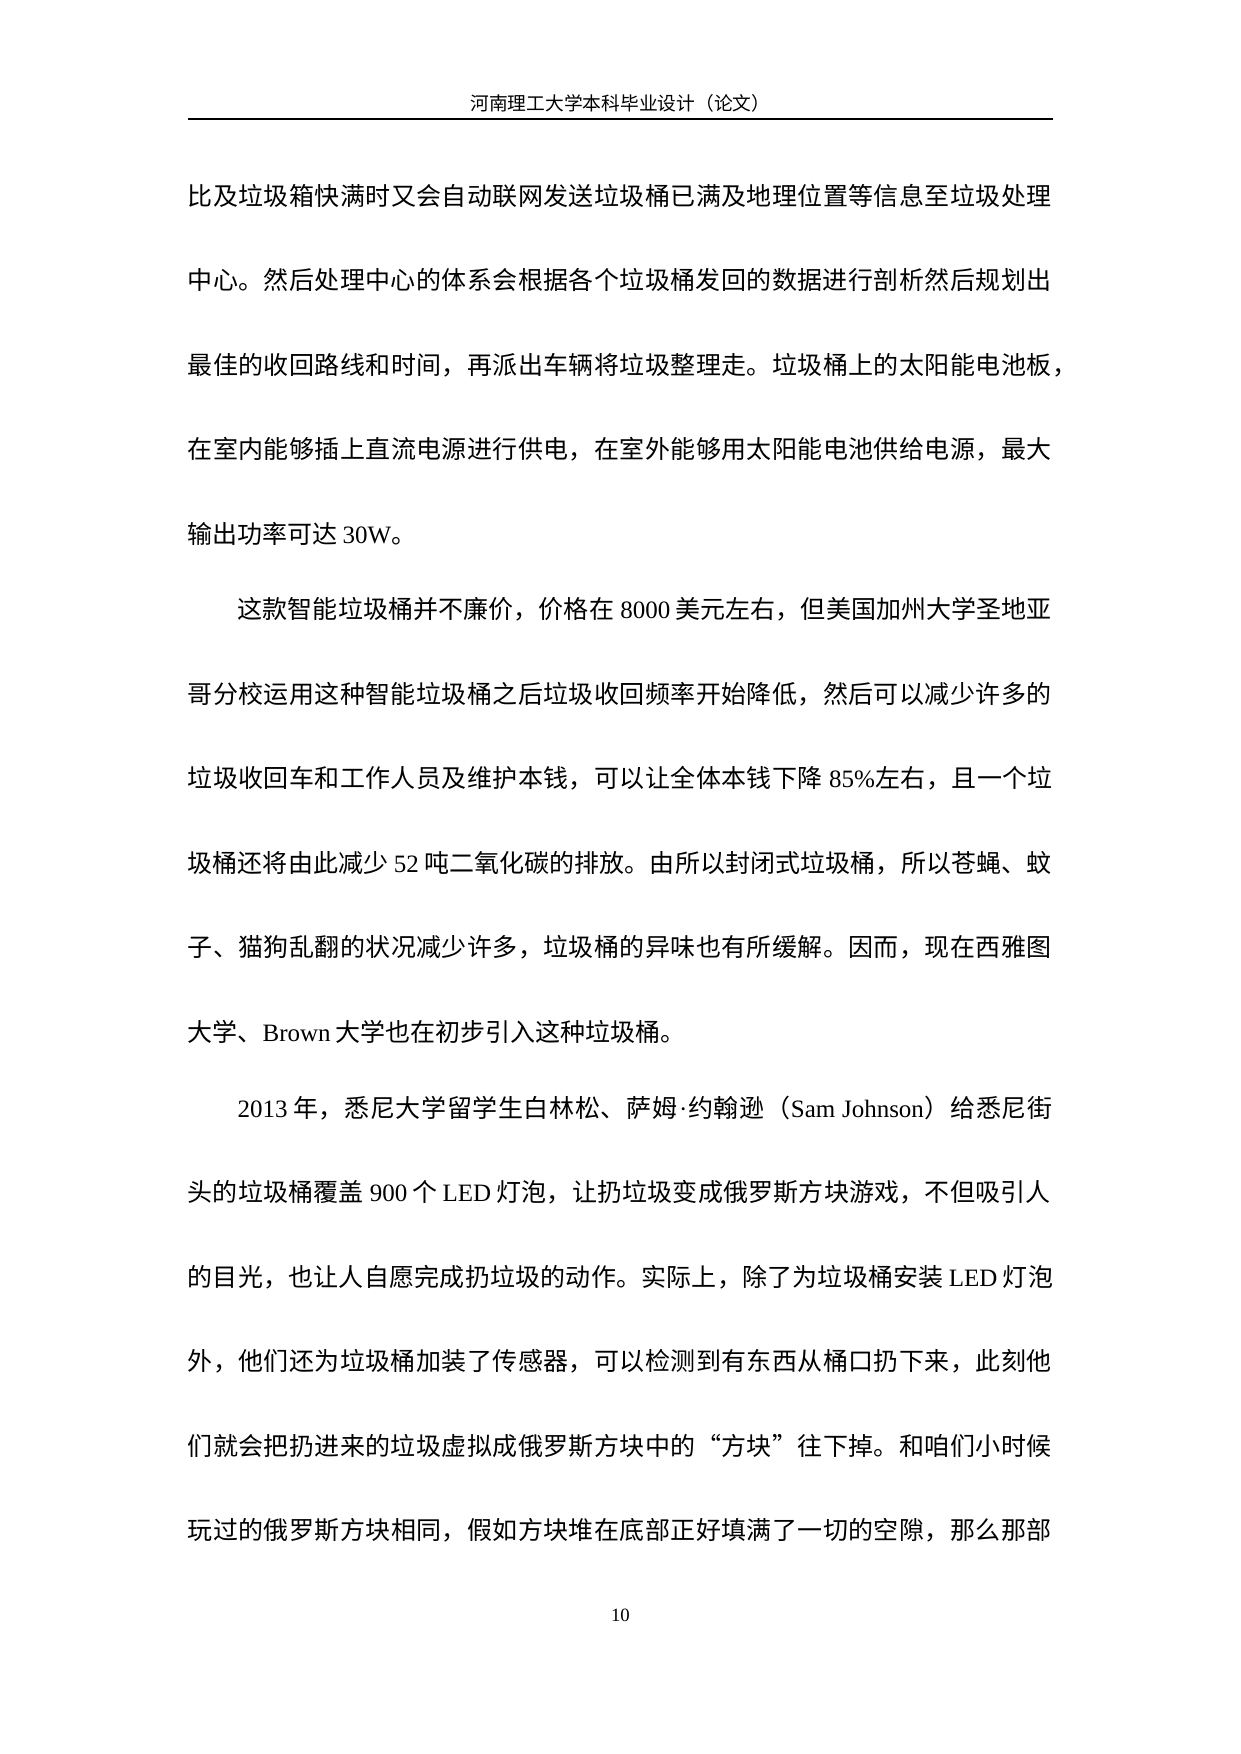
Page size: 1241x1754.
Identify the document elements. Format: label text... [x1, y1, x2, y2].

text 这款智能垃圾桶并不廉价，价格在8000美元左右，但美国加州大学圣地亚哥分校运用这种智能垃圾桶之后垃圾收回频率开始降低，然后可以减少许多的垃圾收回车和工作人员及维护本钱，可以让全体本钱下降 85%左右，且一个垃圾桶还将由此减少52吨二氧化碳的排放。由所以封闭式垃圾桶，所以苍蝇、蚊子、猫狗乱翻的状况减少许多，垃圾桶的异味也有所缓解。因而，现在西雅图大学、Brown大学也在初步引入这种垃圾桶。 [187, 576, 1053, 1063]
